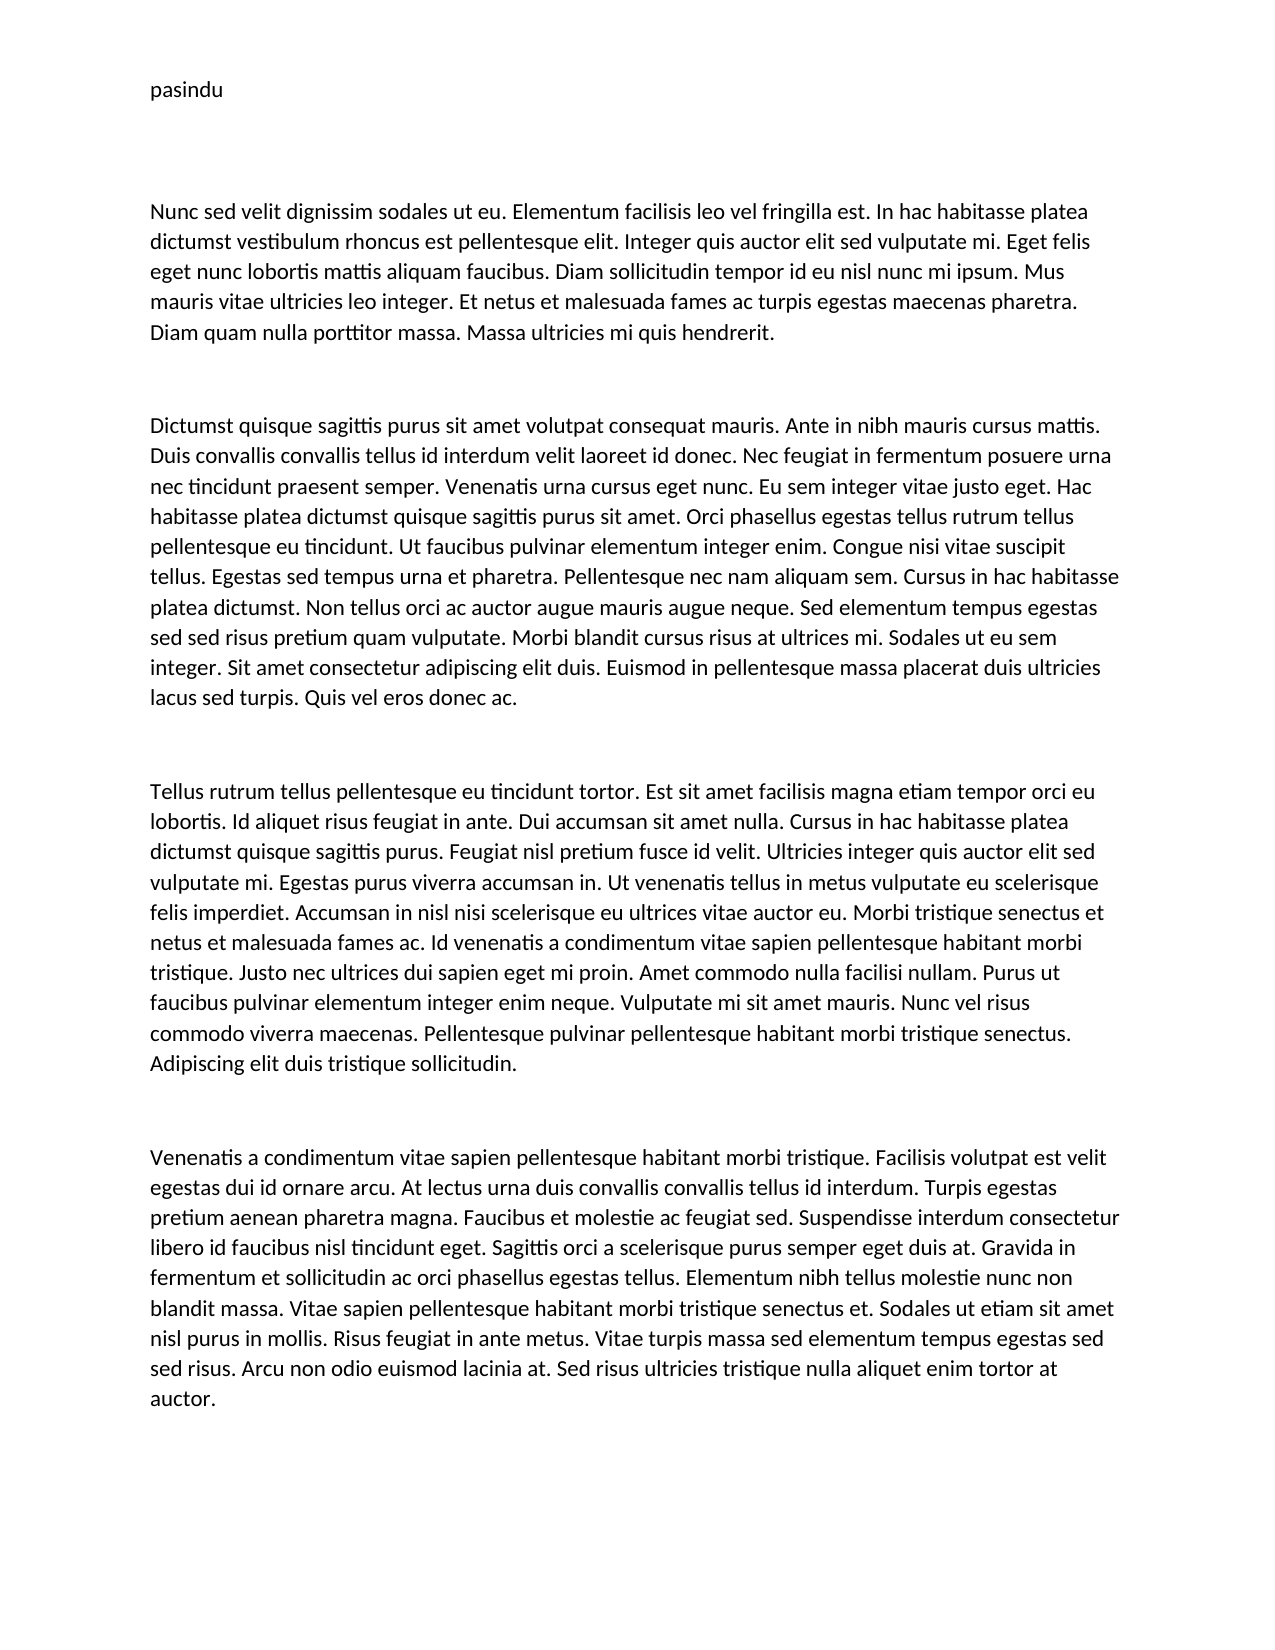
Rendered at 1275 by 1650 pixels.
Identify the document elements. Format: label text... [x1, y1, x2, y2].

text Dictumst quisque sagittis purus sit amet volutpat consequat mauris. Ante in nibh mauris cursus mattis. Duis convallis convallis tellus id interdum velit laoreet id donec. Nec feugiat in fermentum posuere urna nec tincidunt praesent semper. Venenatis urna cursus eget nunc. Eu sem integer vitae justo eget. Hac habitasse platea dictumst quisque sagittis purus sit amet. Orci phasellus egestas tellus rutrum tellus pellentesque eu tincidunt. Ut faucibus pulvinar elementum integer enim. Congue nisi vitae suscipit tellus. Egestas sed tempus urna et pharetra. Pellentesque nec nam aliquam sem. Cursus in hac habitasse platea dictumst. Non tellus orci ac auctor augue mauris augue neque. Sed elementum tempus egestas sed sed risus pretium quam vulputate. Morbi blandit cursus risus at ultrices mi. Sodales ut eu sem integer. Sit amet consectetur adipiscing elit duis. Euismod in pellentesque massa placerat duis ultricies lacus sed turpis. Quis vel eros donec ac. [150, 411, 1125, 711]
text Tellus rutrum tellus pellentesque eu tincidunt tortor. Est sit amet facilisis magna etiam tempor orci eu lobortis. Id aliquet risus feugiat in ante. Dui accumsan sit amet nulla. Cursus in hac habitasse platea dictumst quisque sagittis purus. Feugiat nisl pretium fusce id velit. Ultricies integer quis auctor elit sed vulputate mi. Egestas purus viverra accumsan in. Ut venenatis tellus in metus vulputate eu scelerisque felis imperdiet. Accumsan in nisl nisi scelerisque eu ultrices vitae auctor eu. Morbi tristique senectus et netus et malesuada fames ac. Id venenatis a condimentum vitae sapien pellentesque habitant morbi tristique. Justo nec ultrices dui sapien eget mi proin. Amet commodo nulla facilisi nullam. Purus ut faucibus pulvinar elementum integer enim neque. Vulputate mi sit amet mauris. Nunc vel risus commodo viverra maecenas. Pellentesque pulvinar pellentesque habitant morbi tristique senectus. Adipiscing elit duis tristique sollicitudin. [150, 777, 1125, 1077]
text Nunc sed velit dignissim sodales ut eu. Elementum facilisis leo vel fringilla est. In hac habitasse platea dictumst vestibulum rhoncus est pellentesque elit. Integer quis auctor elit sed vulputate mi. Eget felis eget nunc lobortis mattis aliquam faucibus. Diam sollicitudin tempor id eu nisl nunc mi ipsum. Mus mauris vitae ultricies leo integer. Et netus et malesuada fames ac turpis egestas maecenas pharetra. Diam quam nulla porttitor massa. Massa ultricies mi quis hendrerit. [150, 197, 1125, 346]
text Venenatis a condimentum vitae sapien pellentesque habitant morbi tristique. Facilisis volutpat est velit egestas dui id ornare arcu. At lectus urna duis convallis convallis tellus id interdum. Turpis egestas pretium aenean pharetra magna. Faucibus et molestie ac feugiat sed. Suspendisse interdum consectetur libero id faucibus nisl tincidunt eget. Sagittis orci a scelerisque purus semper eget duis at. Gravida in fermentum et sollicitudin ac orci phasellus egestas tellus. Elementum nibh tellus molestie nunc non blandit massa. Vitae sapien pellentesque habitant morbi tristique senectus et. Sodales ut etiam sit amet nisl purus in mollis. Risus feugiat in ante metus. Vitae turpis massa sed elementum tempus egestas sed sed risus. Arcu non odio euismod lacinia at. Sed risus ultricies tristique nulla aliquet enim tortor at auctor. [150, 1143, 1125, 1412]
